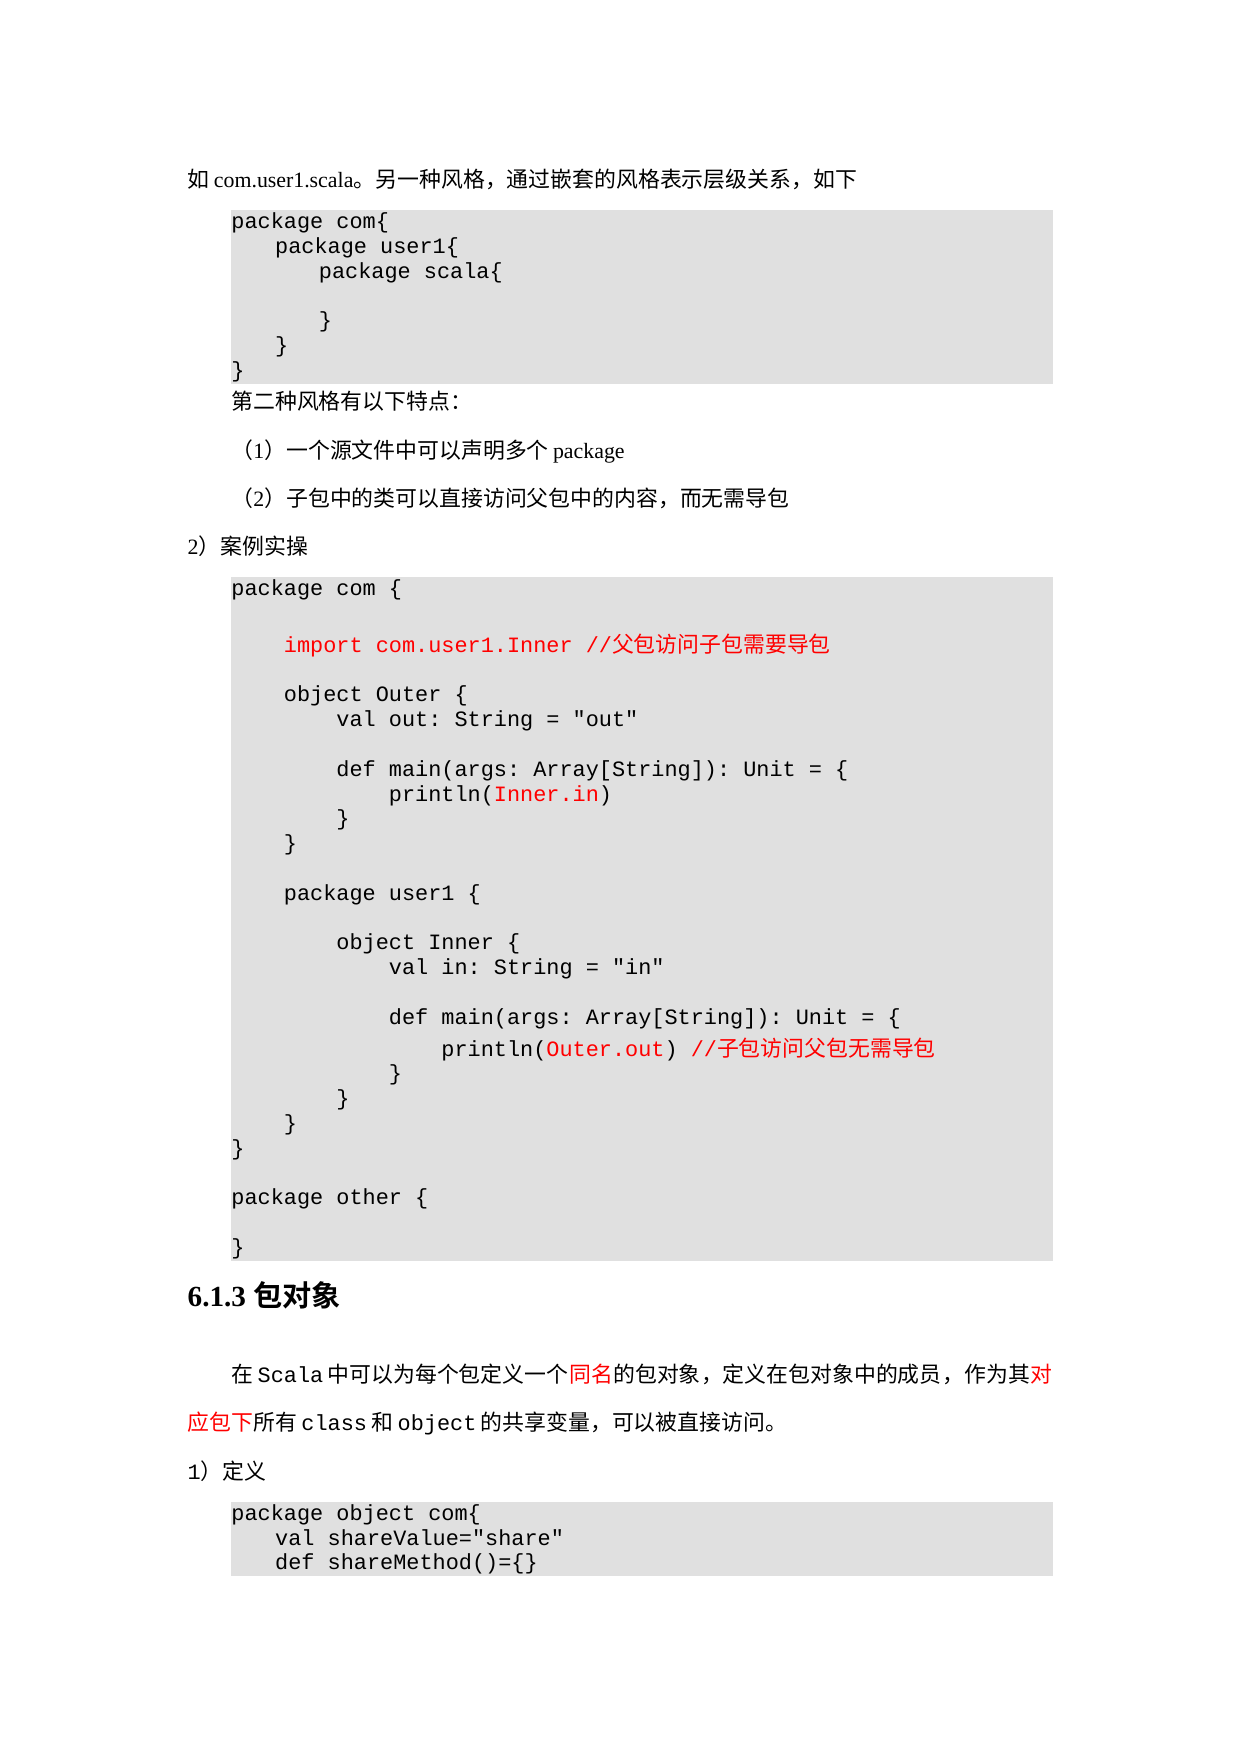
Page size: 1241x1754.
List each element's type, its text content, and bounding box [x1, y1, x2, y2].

text } [231, 309, 1053, 334]
text } [231, 1112, 1053, 1137]
text （1）一个源文件中可以声明多个package [187, 432, 1053, 465]
text package scala{ [231, 260, 1053, 285]
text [187, 162, 1053, 194]
text package object com{ [231, 1502, 1053, 1527]
text def main(args: Array[String]): Unit = { [231, 1006, 1053, 1031]
text def shareMethod()={} [231, 1552, 1053, 1576]
text } [231, 807, 1053, 832]
text package user1{ [231, 235, 1053, 260]
text 第二种风格有以下特点： [187, 384, 1053, 416]
text } [231, 832, 1053, 857]
text def main(args: Array[String]): Unit = { [231, 758, 1053, 783]
text 在Scala中可以为每个包定义一个同名的包对象，定义在包对象中的成员，作为其对应包下所有class和object的共享变量，可以被直接访问。 [187, 1356, 1053, 1438]
text } [231, 1063, 1053, 1087]
text 1）定义 [187, 1453, 1053, 1486]
text package com{ [231, 210, 1053, 235]
text val out: String = "out" [231, 708, 1053, 733]
text } [231, 334, 1053, 359]
text import com.user1.Inner //父包访问子包需要导包 [231, 627, 1053, 659]
text } [231, 1236, 1053, 1261]
text object Inner { [231, 931, 1053, 956]
text val in: String = "in" [231, 956, 1053, 981]
text 2）案例实操 [187, 529, 1053, 561]
text package com { [231, 577, 1053, 602]
text println(Outer.out) //子包访问父包无需导包 [231, 1031, 1053, 1063]
text （2）子包中的类可以直接访问父包中的内容，而无需导包 [187, 481, 1053, 513]
subtitle 6.1.3 包对象 [187, 1261, 1053, 1326]
text package other { [231, 1187, 1053, 1211]
text val shareValue="share" [231, 1527, 1053, 1552]
text } [231, 1087, 1053, 1112]
text object Outer { [231, 683, 1053, 708]
text } [231, 1137, 1053, 1162]
text println(Inner.in) [231, 783, 1053, 807]
text package user1 { [231, 882, 1053, 907]
text } [231, 359, 1053, 384]
